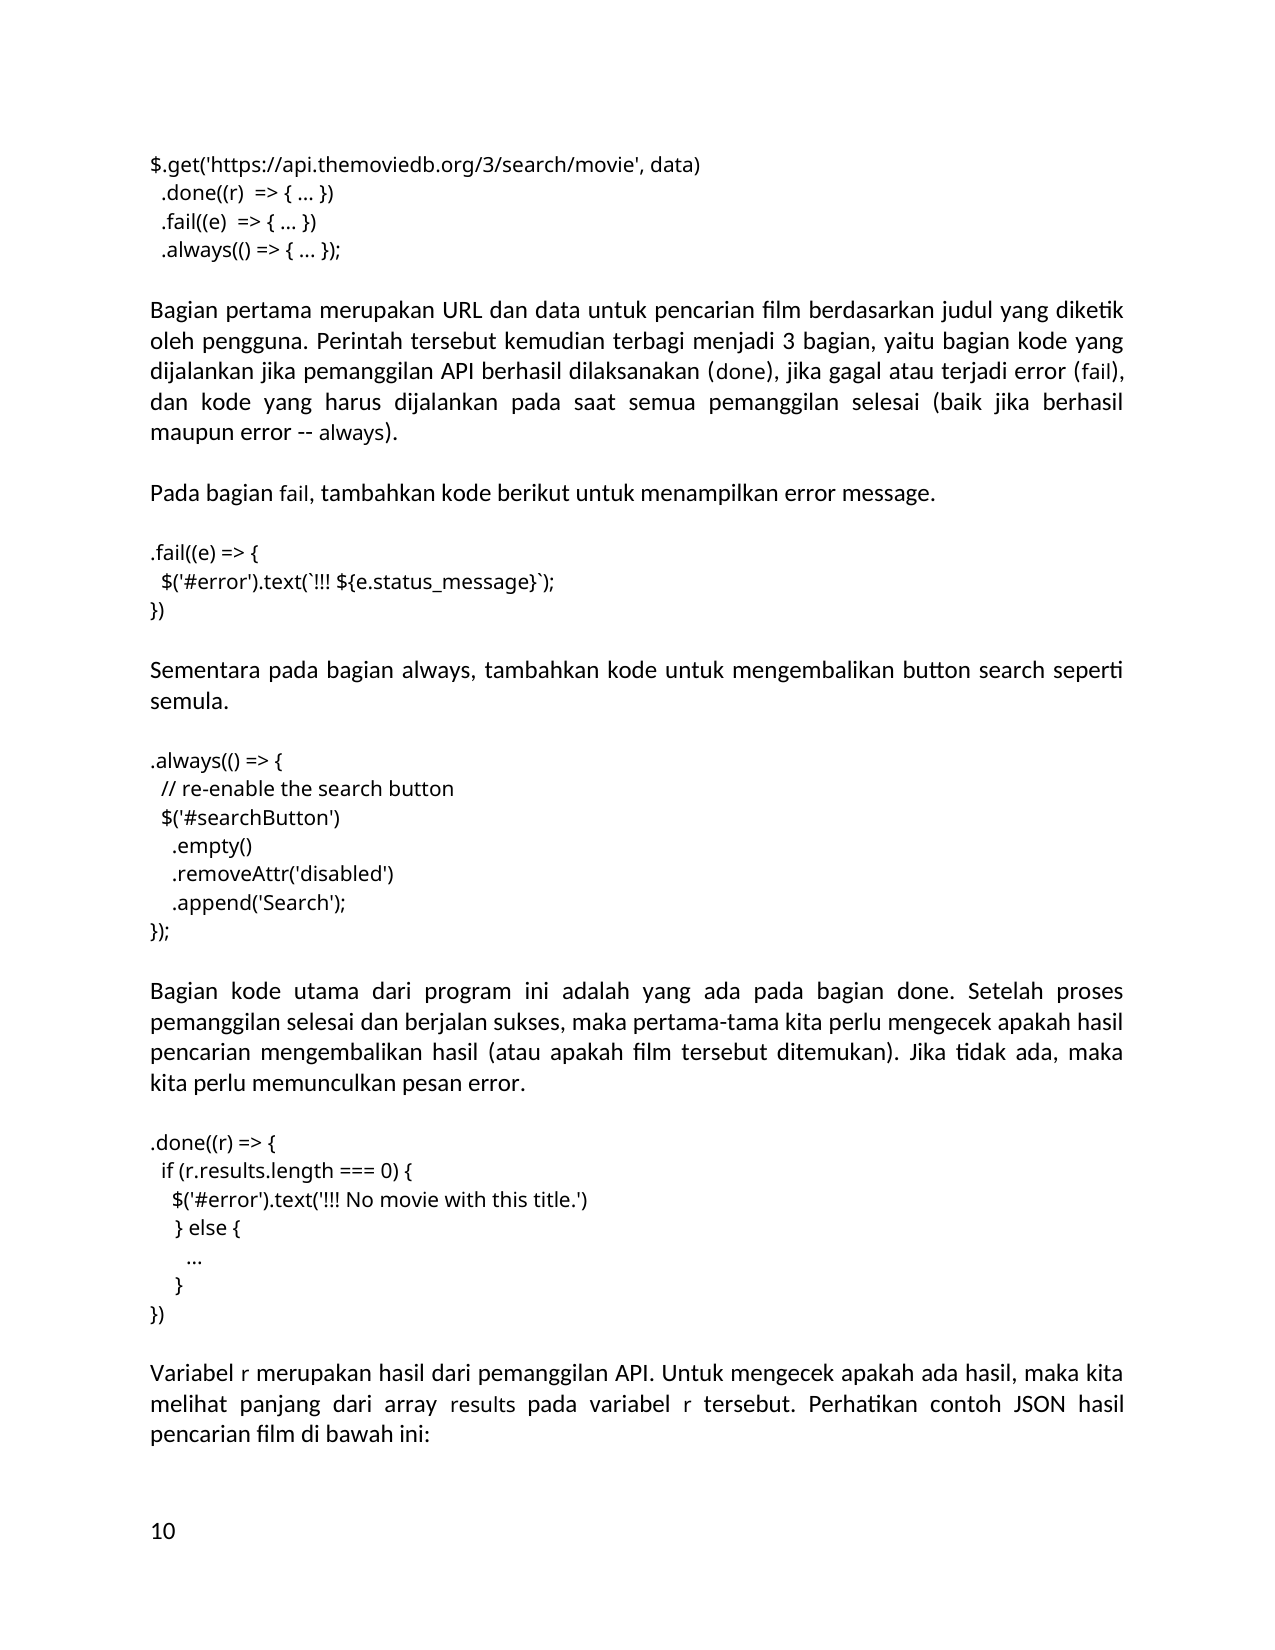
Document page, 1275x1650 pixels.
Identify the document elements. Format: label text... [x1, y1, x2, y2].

text Pada bagian fail, tambahkan kode berikut untuk menampilkan error message. [150, 477, 1125, 508]
text }) [150, 595, 1125, 624]
text .fail((e) => { ... }) [150, 207, 1125, 235]
text $('#error').text('!!! No movie with this title.') [150, 1185, 1125, 1213]
text Sementara pada bagian always, tambahkan kode untuk mengembalikan button search seperti semula. [150, 654, 1125, 715]
text .always(() => { ... }); [150, 235, 1125, 264]
text if (r.results.length === 0) { [150, 1156, 1125, 1185]
text } [150, 1270, 1125, 1299]
text Variabel r merupakan hasil dari pemanggilan API. Untuk mengecek apakah ada hasil, maka kita melihat panjang dari array results pada variabel r tersebut. Perhatikan contoh JSON hasil pencarian film di bawah ini: [150, 1358, 1125, 1449]
text .append('Search'); [150, 888, 1125, 916]
text }); [150, 916, 1125, 945]
text .always(() => { [150, 746, 1125, 774]
text .empty() [150, 831, 1125, 859]
text .removeAttr('disabled') [150, 859, 1125, 888]
text $('#error').text(`!!! ${e.status_message}`); [150, 567, 1125, 595]
text .fail((e) => { [150, 538, 1125, 567]
text ... [150, 1242, 1125, 1270]
text $('#searchButton') [150, 803, 1125, 831]
text Bagian pertama merupakan URL dan data untuk pencarian film berdasarkan judul yang diketik oleh pengguna. Perintah tersebut kemudian terbagi menjadi 3 bagian, yaitu bagian kode yang dijalankan jika pemanggilan API berhasil dilaksanakan (done), jika gagal atau terjadi error (fail), dan kode yang harus dijalankan pada saat semua pemanggilan selesai (baik jika berhasil maupun error -- always). [150, 294, 1125, 447]
text // re-enable the search button [150, 774, 1125, 803]
text Bagian kode utama dari program ini adalah yang ada pada bagian done. Setelah proses pemanggilan selesai dan berjalan sukses, maka pertama-tama kita perlu mengecek apakah hasil pencarian mengembalikan hasil (atau apakah film tersebut ditemukan). Jika tidak ada, maka kita perlu memunculkan pesan error. [150, 975, 1125, 1097]
text } else { [150, 1213, 1125, 1242]
text $.get('https://api.themoviedb.org/3/search/movie', data) [150, 150, 1125, 178]
text .done((r) => { [150, 1128, 1125, 1156]
text .done((r) => { ... }) [150, 178, 1125, 207]
text }) [150, 1299, 1125, 1327]
